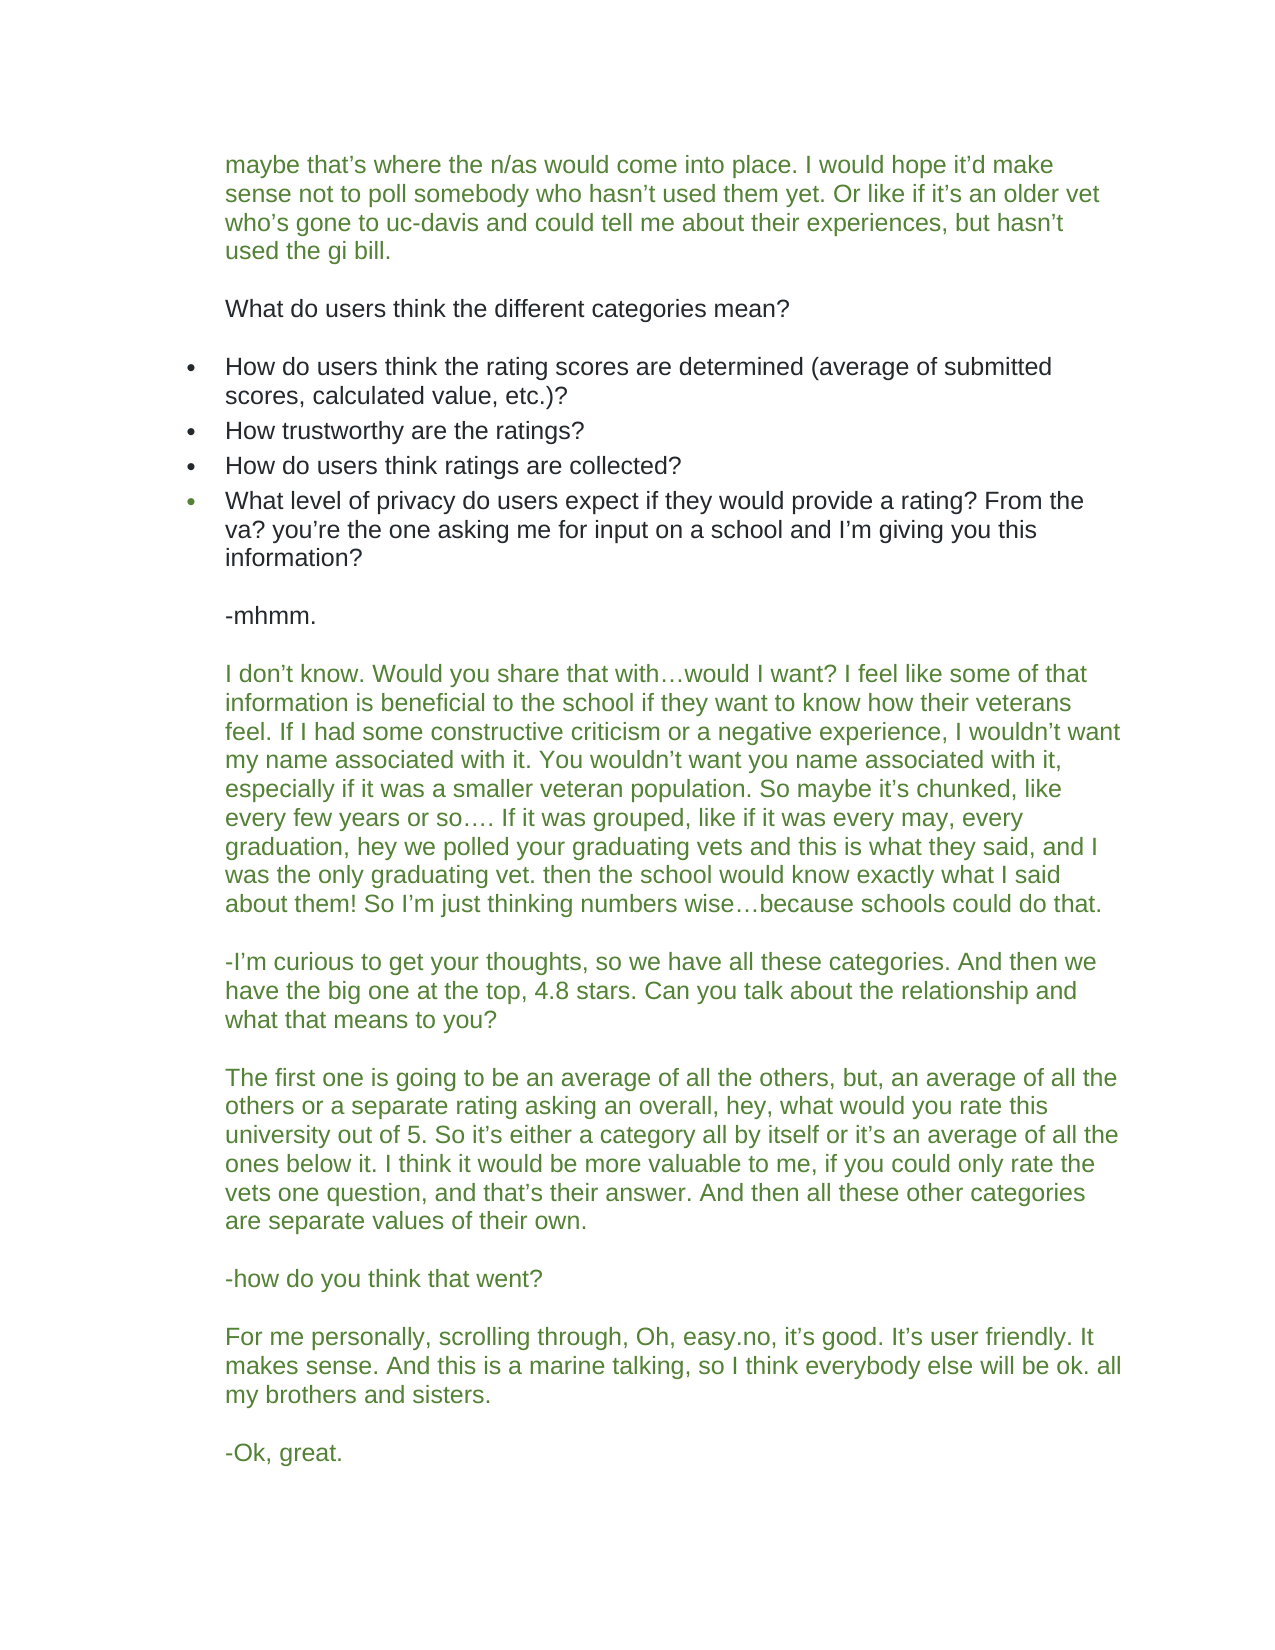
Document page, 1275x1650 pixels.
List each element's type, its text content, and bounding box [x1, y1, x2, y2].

list How do users think the rating scores are determined (average of submitted scores, calculated value, etc.)? [187, 352, 1125, 409]
text What do users think the different categories mean? [225, 294, 1125, 323]
text -I’m curious to get your thoughts, so we have all these categories. And then we have the big one at the top, 4.8 stars. Can you talk about the relationship and what that means to you? [225, 947, 1125, 1033]
text -how do you think that went? [225, 1264, 1125, 1293]
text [225, 150, 1125, 265]
text For me personally, scrolling through, Oh, easy.no, it’s good. It’s user friendly. It makes sense. And this is a marine talking, so I think everybody else will be ok. all my brothers and sisters. [225, 1322, 1125, 1408]
list How trustworthy are the ratings? [187, 416, 1125, 444]
list How do users think ratings are collected? [187, 451, 1125, 479]
text I don’t know. Would you share that with…would I want? I feel like some of that information is beneficial to the school if they want to know how their veterans feel. If I had some constructive criticism or a negative experience, I wouldn’t want my name associated with it. You wouldn’t want you name associated with it, especially if it was a smaller veteran population. So maybe it’s chunked, like every few years or so…. If it was grouped, like if it was every may, every graduation, hey we polled your graduating vets and this is what they said, and I was the only graduating vet. then the school would know exactly what I said about them! So I’m just thinking numbers wise…because schools could do that. [225, 659, 1125, 918]
text The first one is going to be an average of all the others, but, an average of all the others or a separate rating asking an overall, hey, what would you rate this university out of 5. So it’s either a category all by itself or it’s an average of all the ones below it. I think it would be more valuable to me, if you could only rate the vets one question, and that’s their answer. And then all these other categories are separate values of their own. [225, 1062, 1125, 1235]
text -Ok, great. [225, 1437, 1125, 1466]
text -mhmm. [225, 601, 1125, 630]
list What level of privacy do users expect if they would provide a rating? From the va? you’re the one asking me for input on a school and I’m giving you this information? [187, 486, 1125, 572]
